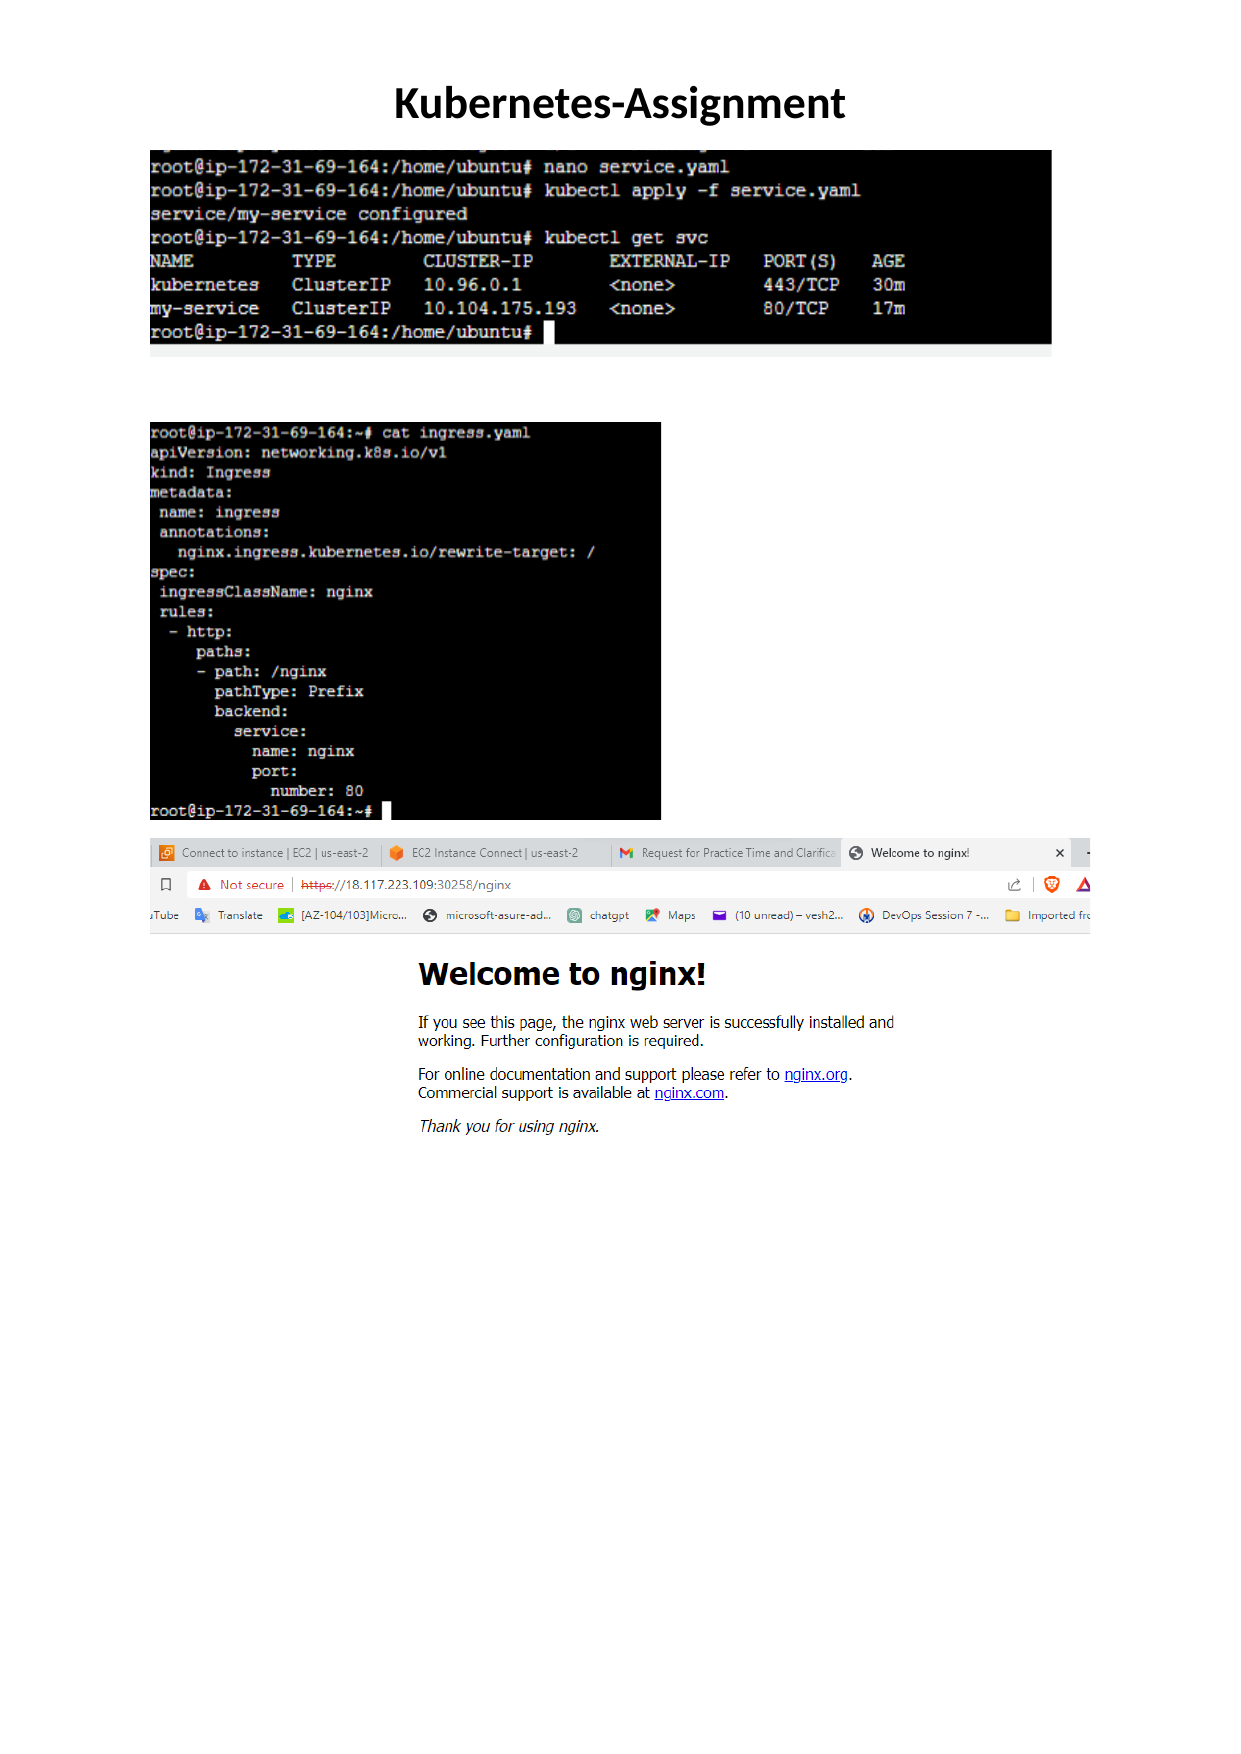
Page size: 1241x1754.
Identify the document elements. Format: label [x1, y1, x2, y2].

picture [150, 422, 662, 820]
picture [150, 150, 1052, 357]
picture [150, 838, 1091, 1219]
